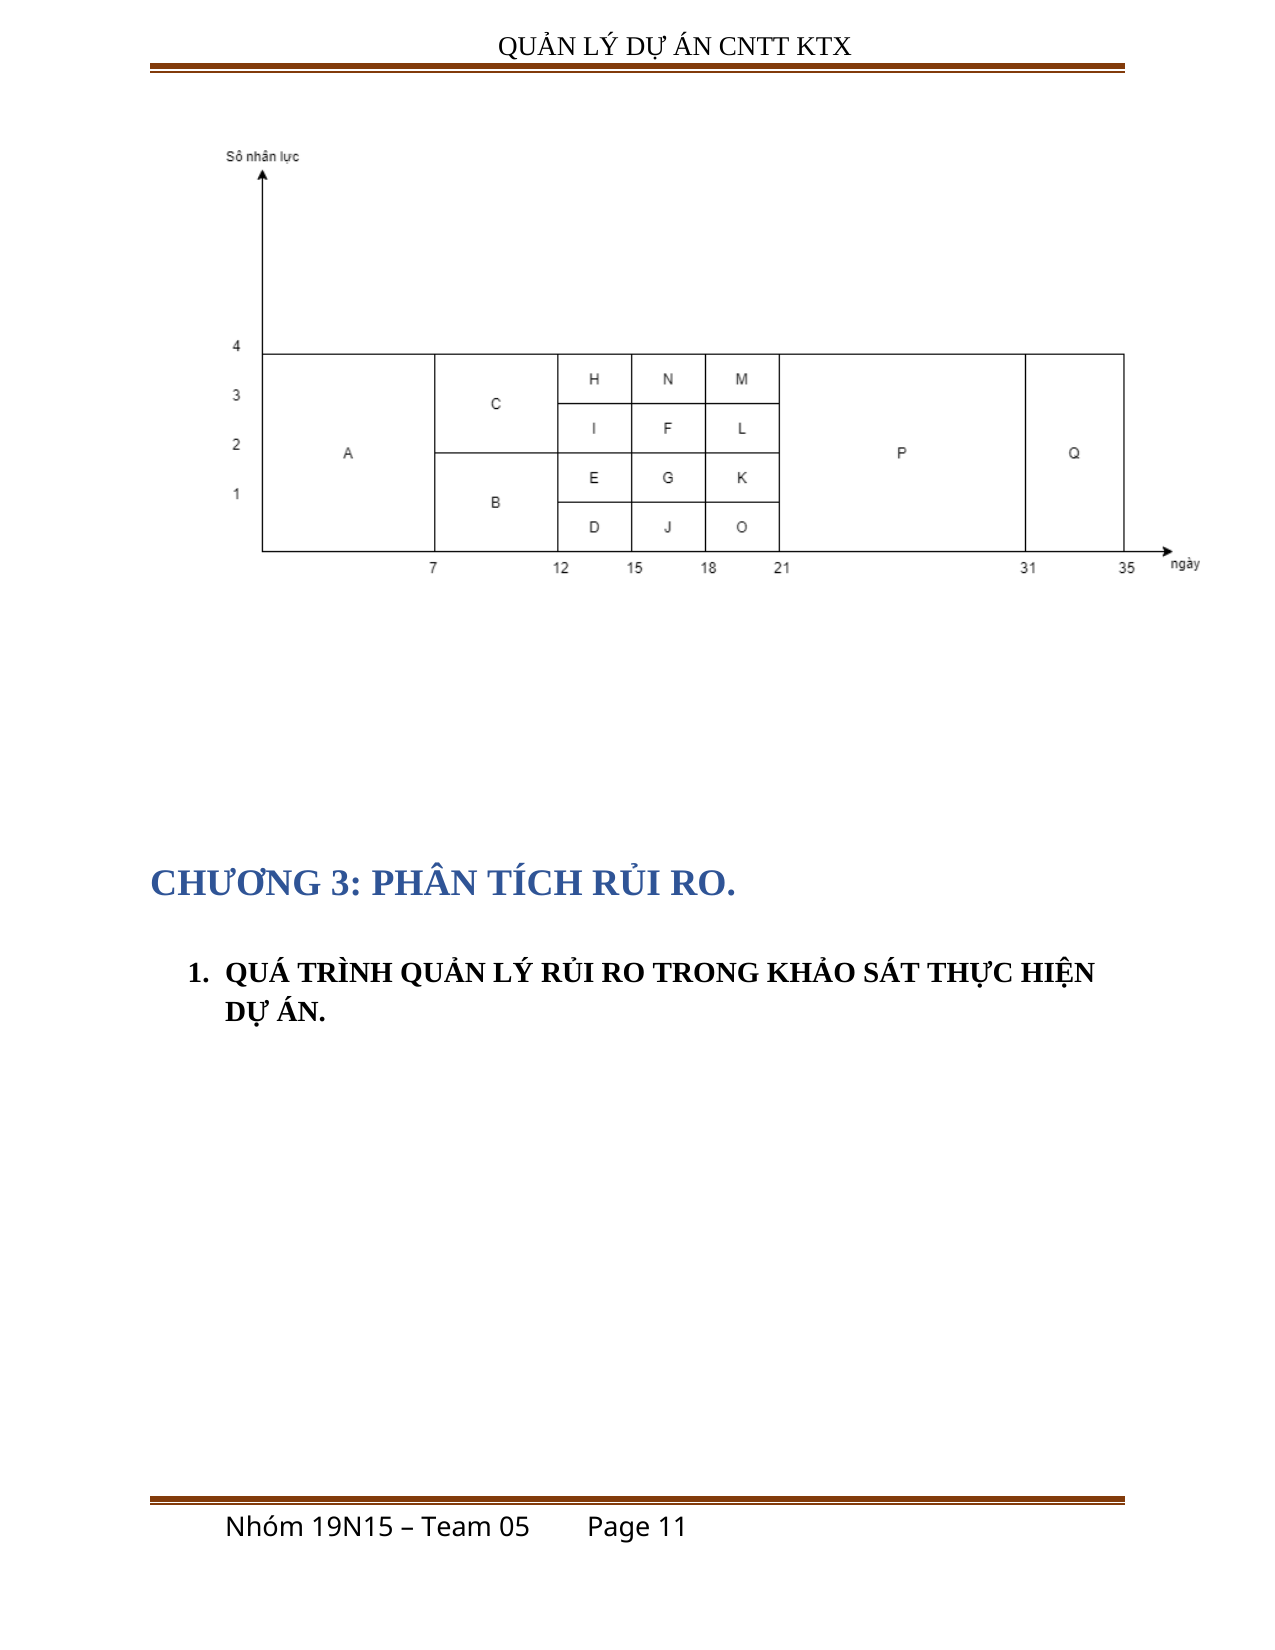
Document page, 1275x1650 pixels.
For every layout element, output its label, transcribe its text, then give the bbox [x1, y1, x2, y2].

picture [225, 150, 1200, 593]
subtitle CHƯƠNG 3: PHÂN TÍCH RỦI RO. [150, 860, 1125, 949]
list QUÁ TRÌNH QUẢN LÝ RỦI RO TRONG KHẢO SÁT THỰC HIỆN DỰ ÁN. [187, 955, 1125, 1027]
